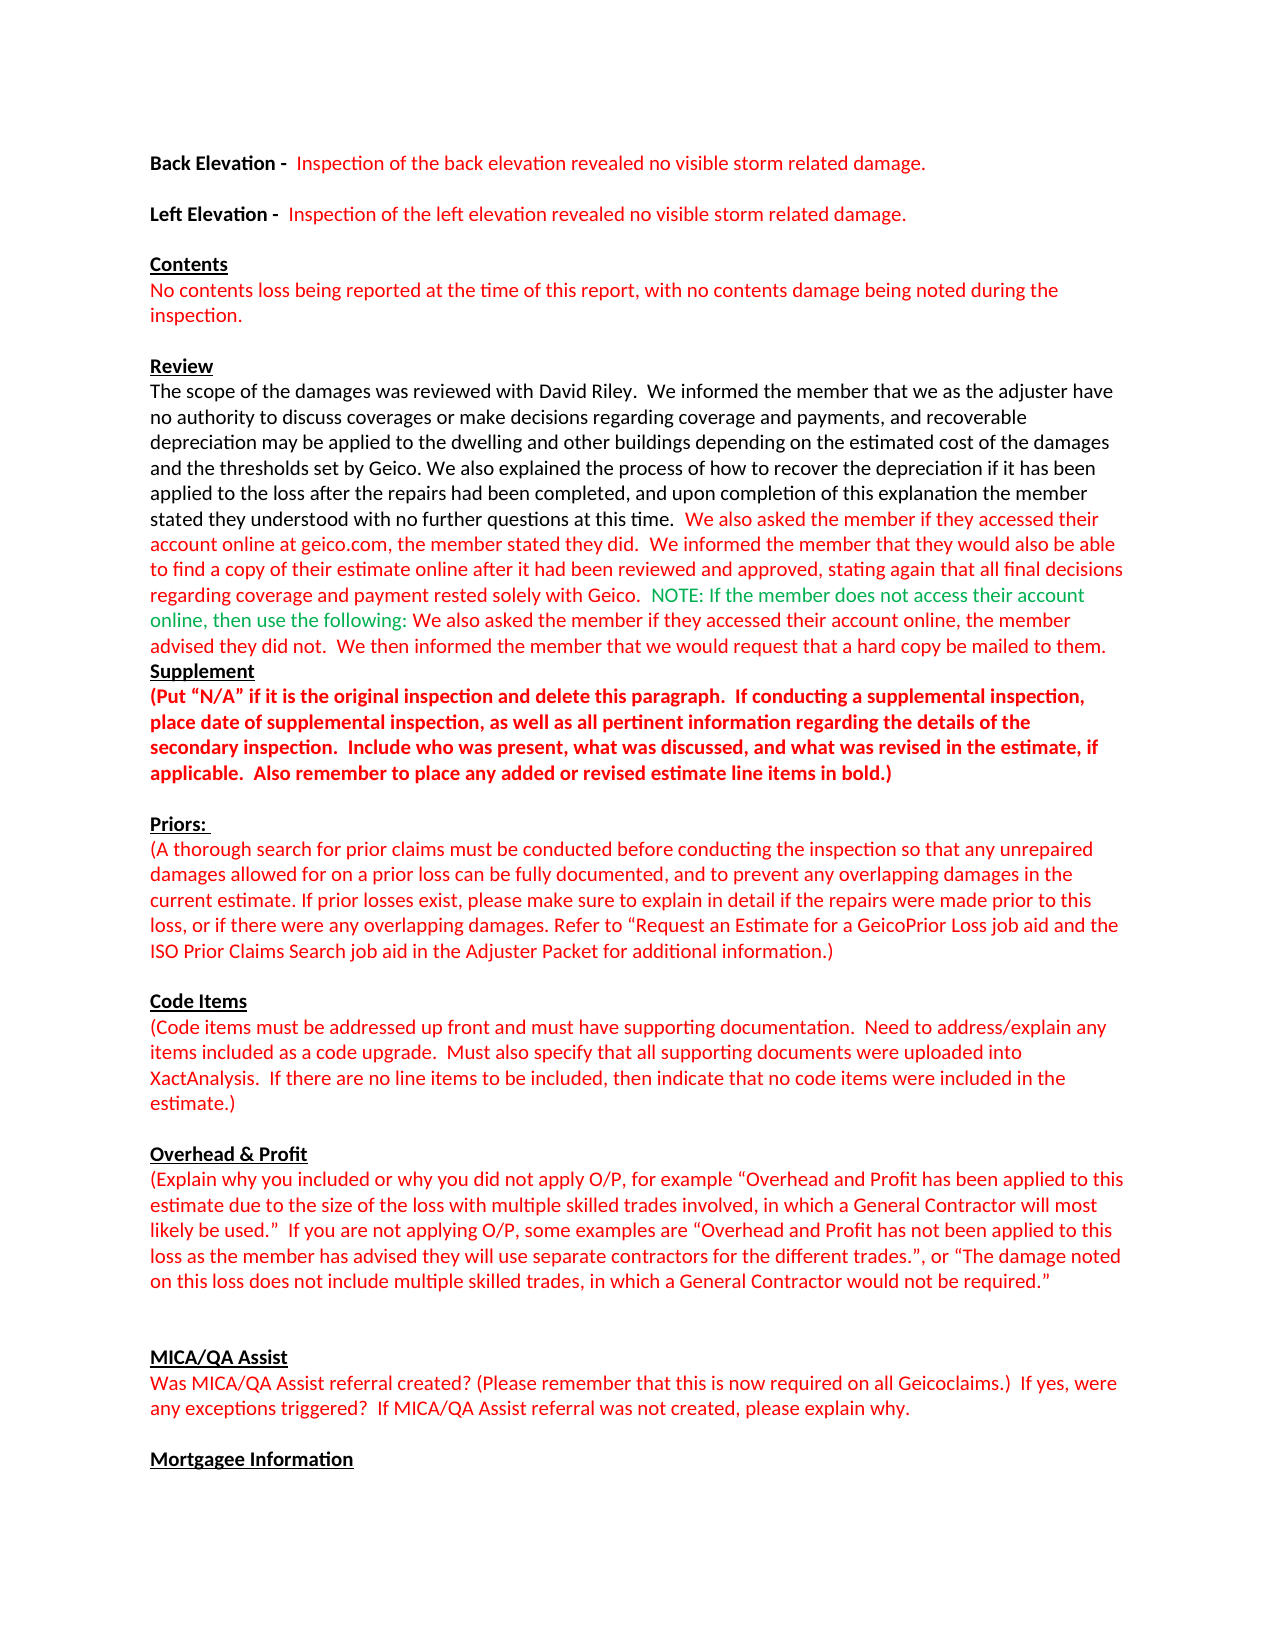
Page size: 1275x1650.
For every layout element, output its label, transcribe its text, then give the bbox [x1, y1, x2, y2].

text Mortgagee Information [150, 1446, 1125, 1472]
text Priors: [150, 811, 1125, 836]
text Left Elevation - Inspection of the left elevation revealed no visible storm related damage. [150, 201, 1125, 226]
text No contents loss being reported at the time of this report, with no contents damage being noted during the inspection. [150, 277, 1125, 328]
text (Put “N/A” if it is the original inspection and delete this paragraph. If conducting a supplemental inspection, place date of supplemental inspection, as well as all pertinent information regarding the details of the secondary inspection. Include who was present, what was discussed, and what was revised in the estimate, if applicable. Also remember to place any added or revised estimate line items in bold.) [150, 684, 1125, 785]
text The scope of the damages was reviewed with David Riley. We informed the member that we as the adjuster have no authority to discuss coverages or make decisions regarding coverage and payments, and recoverable depreciation may be applied to the dwelling and other buildings depending on the estimated cost of the damages and the thresholds set by Geico. We also explained the process of how to recover the depreciation if it has been applied to the loss after the repairs had been completed, and upon completion of this explanation the member stated they understood with no further questions at this time. We also asked the member if they accessed their account online at geico.com, the member stated they did. We informed the member that they would also be able to find a copy of their estimate online after it had been reviewed and approved, stating again that all final decisions regarding coverage and payment rested solely with Geico. NOTE: If the member does not access their account online, then use the following: We also asked the member if they accessed their account online, the member advised they did not. We then informed the member that we would request that a hard copy be mailed to them. [150, 379, 1125, 658]
text Review [150, 353, 1125, 379]
text (Explain why you included or why you did not apply O/P, for example “Overhead and Profit has been applied to this estimate due to the size of the loss with multiple skilled trades involved, in which a General Contractor will most likely be used.” If you are not applying O/P, some examples are “Overhead and Profit has not been applied to this loss as the member has advised they will use separate contractors for the different trades.”, or “The damage noted on this loss does not include multiple skilled trades, in which a General Contractor would not be required.” [150, 1167, 1125, 1294]
text Code Items [150, 989, 1125, 1014]
text (Code items must be addressed up front and must have supporting documentation. Need to address/explain any items included as a code upgrade. Must also specify that all supporting documents were uploaded into XactAnalysis. If there are no line items to be included, then indicate that no code items were included in the estimate.) [150, 1014, 1125, 1116]
text Overhead & Profit [150, 1141, 1125, 1167]
text Was MICA/QA Assist referral created? (Please remember that this is now required on all Geicoclaims.) If yes, were any exceptions triggered? If MICA/QA Assist referral was not created, please explain why. [150, 1370, 1125, 1421]
text MICA/QA Assist [150, 1344, 1125, 1370]
text Contents [150, 252, 1125, 277]
text (A thorough search for prior claims must be conducted before conducting the inspection so that any unrepaired damages allowed for on a prior loss can be fully documented, and to prevent any overlapping damages in the current estimate. If prior losses exist, please make sure to explain in detail if the repairs were made prior to this loss, or if there were any overlapping damages. Refer to “Request an Estimate for a GeicoPrior Loss job aid and the ISO Prior Claims Search job aid in the Adjuster Packet for additional information.) [150, 836, 1125, 963]
text Supplement [150, 658, 1125, 684]
text Back Elevation - Inspection of the back elevation revealed no visible storm related damage. [150, 150, 1125, 175]
